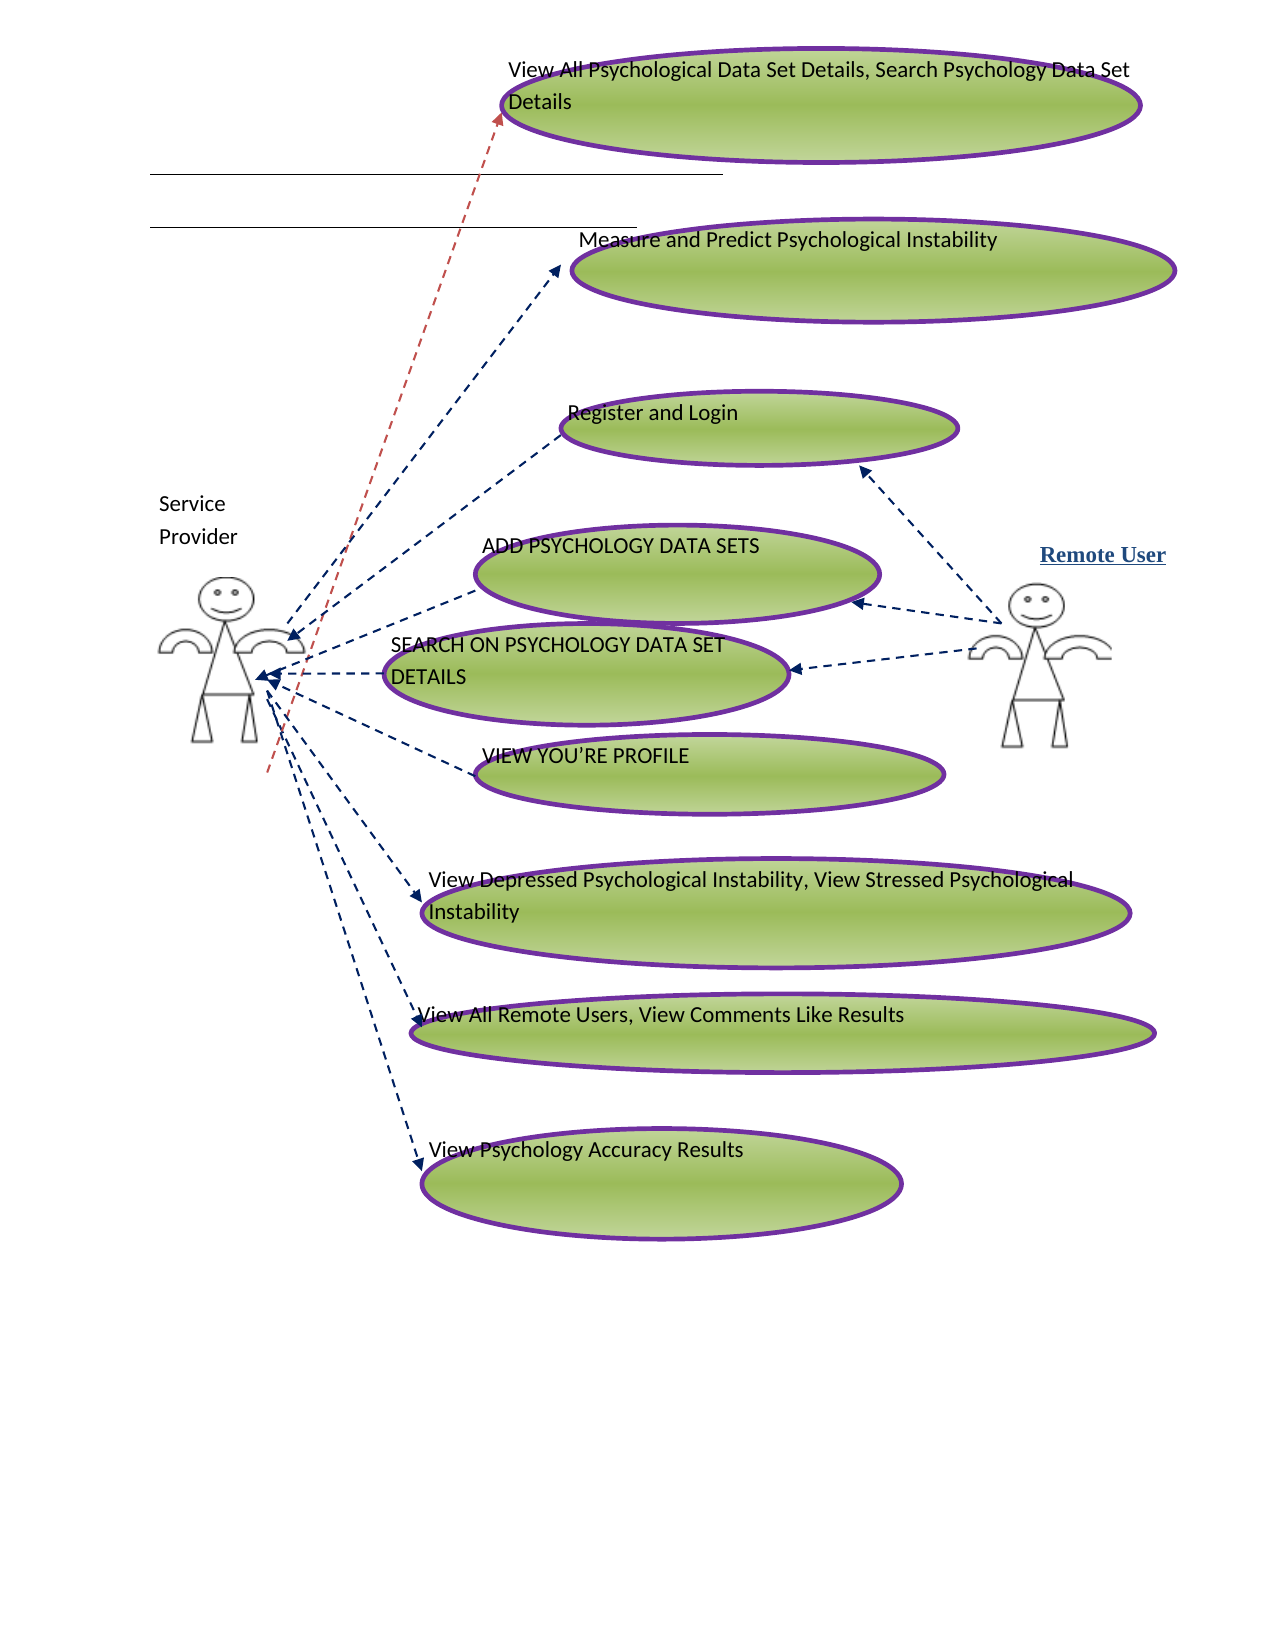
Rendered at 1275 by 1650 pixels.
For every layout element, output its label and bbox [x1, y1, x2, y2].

picture [150, 574, 314, 750]
picture [960, 581, 1112, 750]
